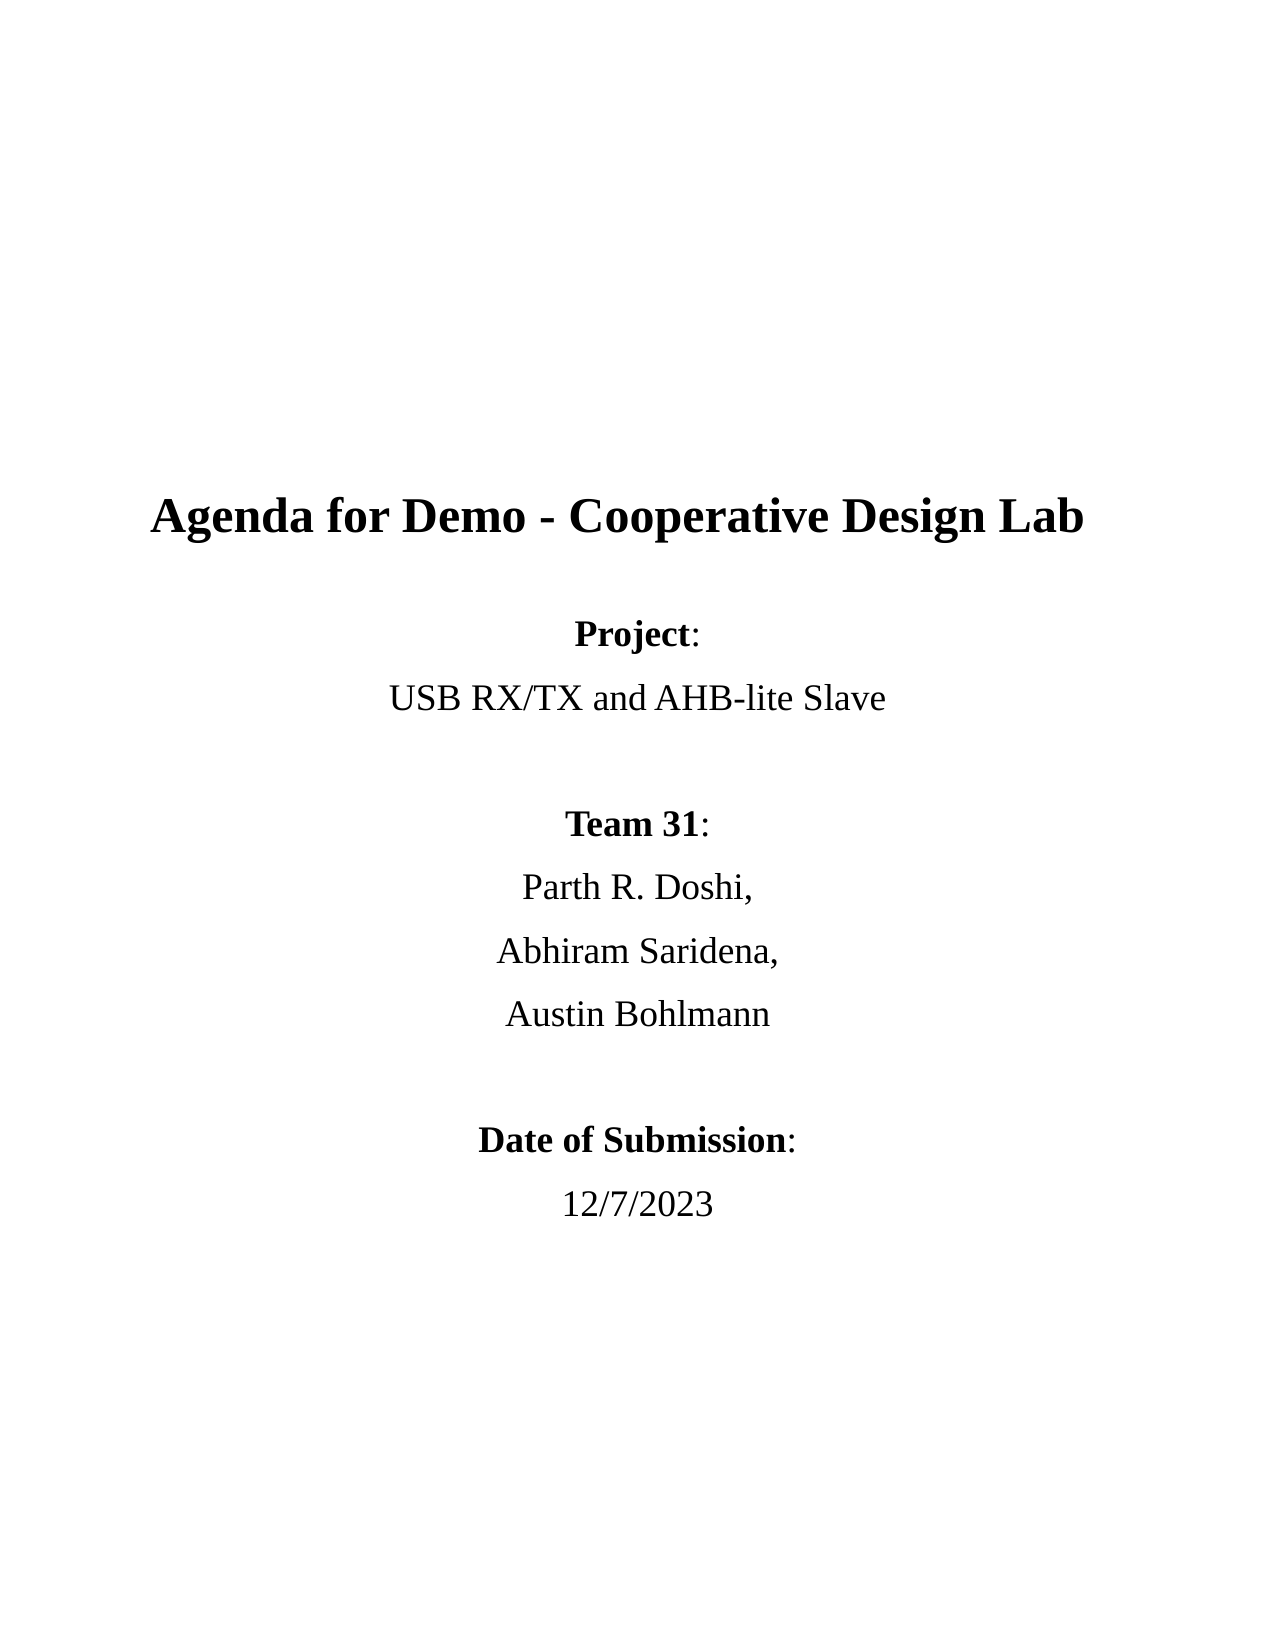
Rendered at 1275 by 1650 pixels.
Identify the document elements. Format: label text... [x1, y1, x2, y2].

text Agenda for Demo - Cooperative Design Lab [150, 485, 1125, 543]
text USB RX/TX and AHB-lite Slave [150, 675, 1125, 718]
text Project: [150, 612, 1125, 655]
text Date of Submission: [150, 1118, 1125, 1161]
text Abhiram Saridena, [150, 928, 1125, 971]
text Team 31: [150, 802, 1125, 845]
text Parth R. Doshi, [150, 865, 1125, 908]
text 12/7/2023 [150, 1181, 1125, 1224]
text Austin Bohlmann [150, 991, 1125, 1034]
